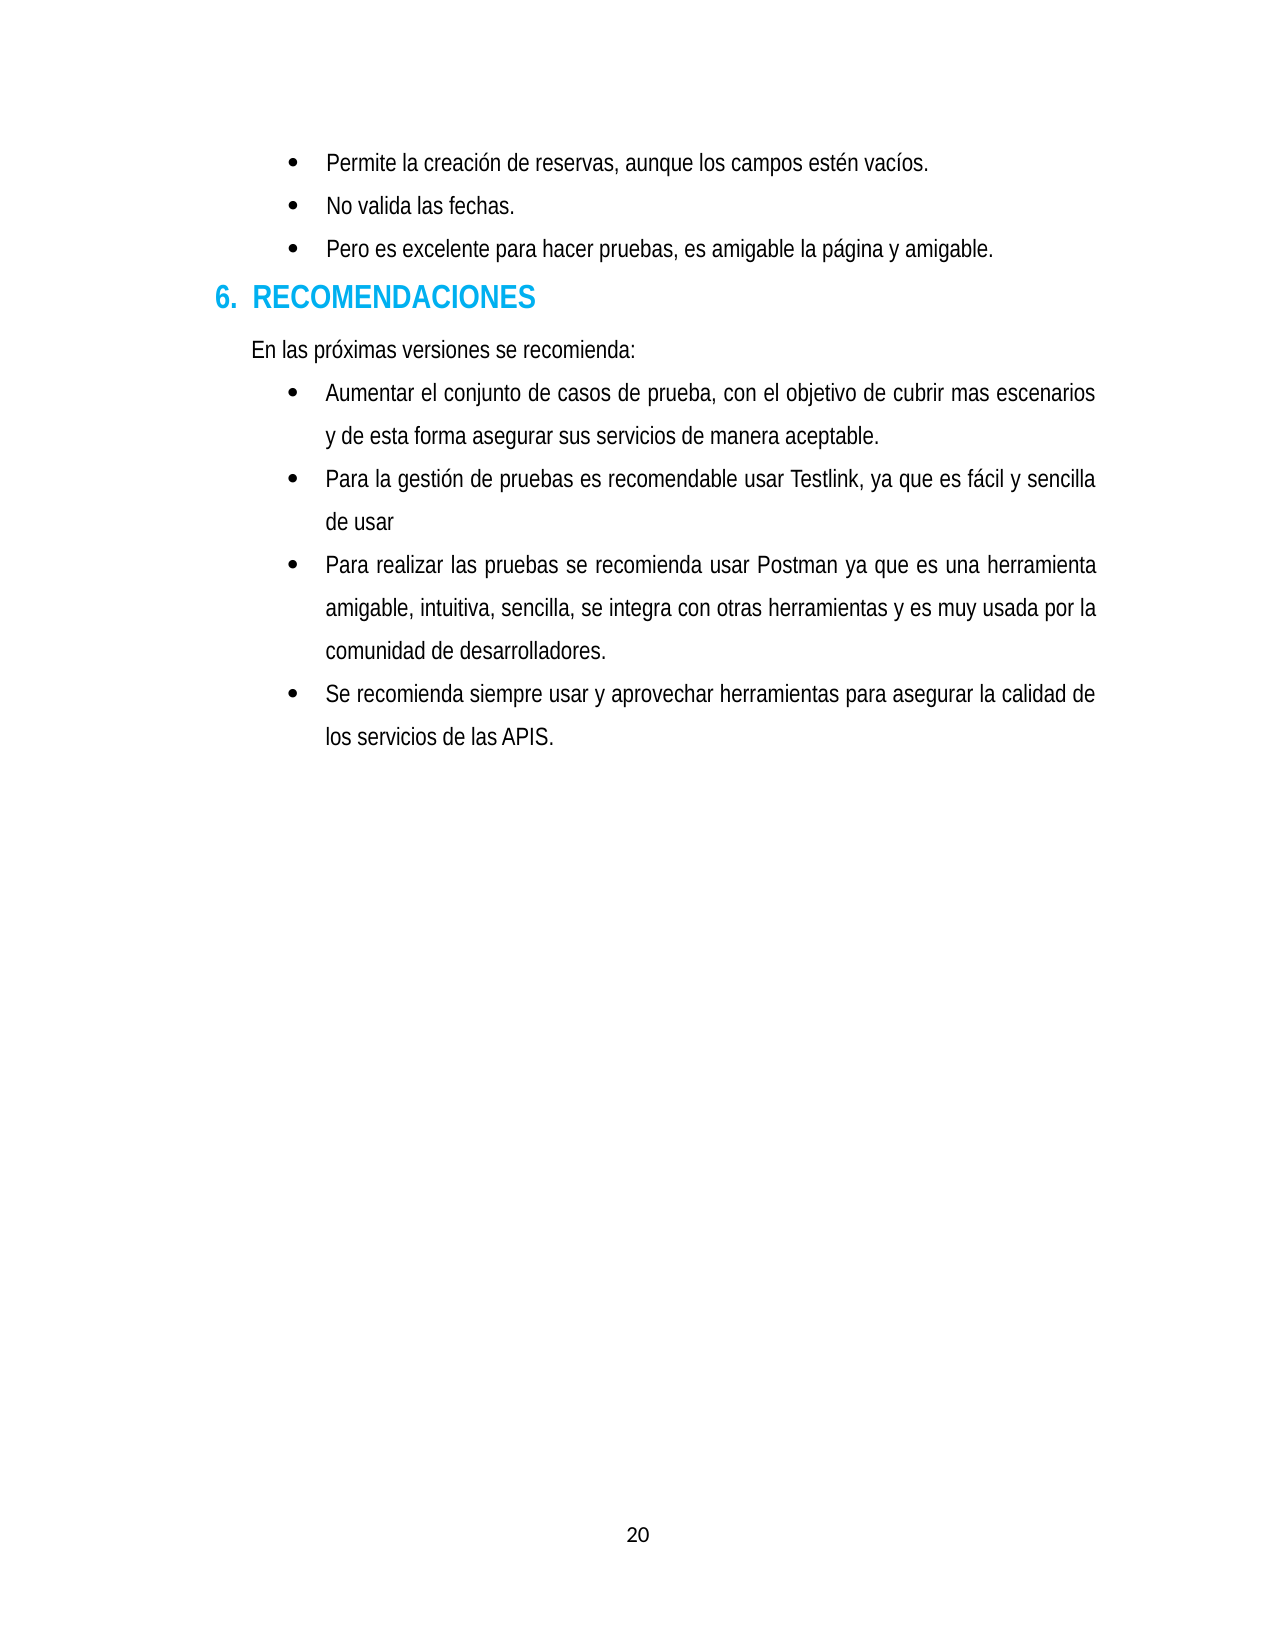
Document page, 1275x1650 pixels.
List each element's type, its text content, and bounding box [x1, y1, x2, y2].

text En las próximas versiones se recomienda: [251, 334, 1098, 363]
subtitle RECOMENDACIONES [215, 277, 1098, 316]
list Para la gestión de pruebas es recomendable usar Testlink, ya que es fácil y sencilla de usar [288, 463, 1098, 535]
list Permite la creación de reservas, aunque los campos estén vacíos. [288, 148, 1098, 176]
list Aumentar el conjunto de casos de prueba, con el objetivo de cubrir mas escenarios y de esta forma asegurar sus servicios de manera aceptable. [288, 377, 1098, 449]
list Se recomienda siempre usar y aprovechar herramientas para asegurar la calidad de los servicios de las APIS. [288, 678, 1098, 750]
list Para realizar las pruebas se recomienda usar Postman ya que es una herramienta amigable, intuitiva, sencilla, se integra con otras herramientas y es muy usada por la comunidad de desarrolladores. [288, 549, 1098, 664]
list Pero es excelente para hacer pruebas, es amigable la página y amigable. [288, 234, 1098, 263]
list No valida las fechas. [288, 191, 1098, 220]
